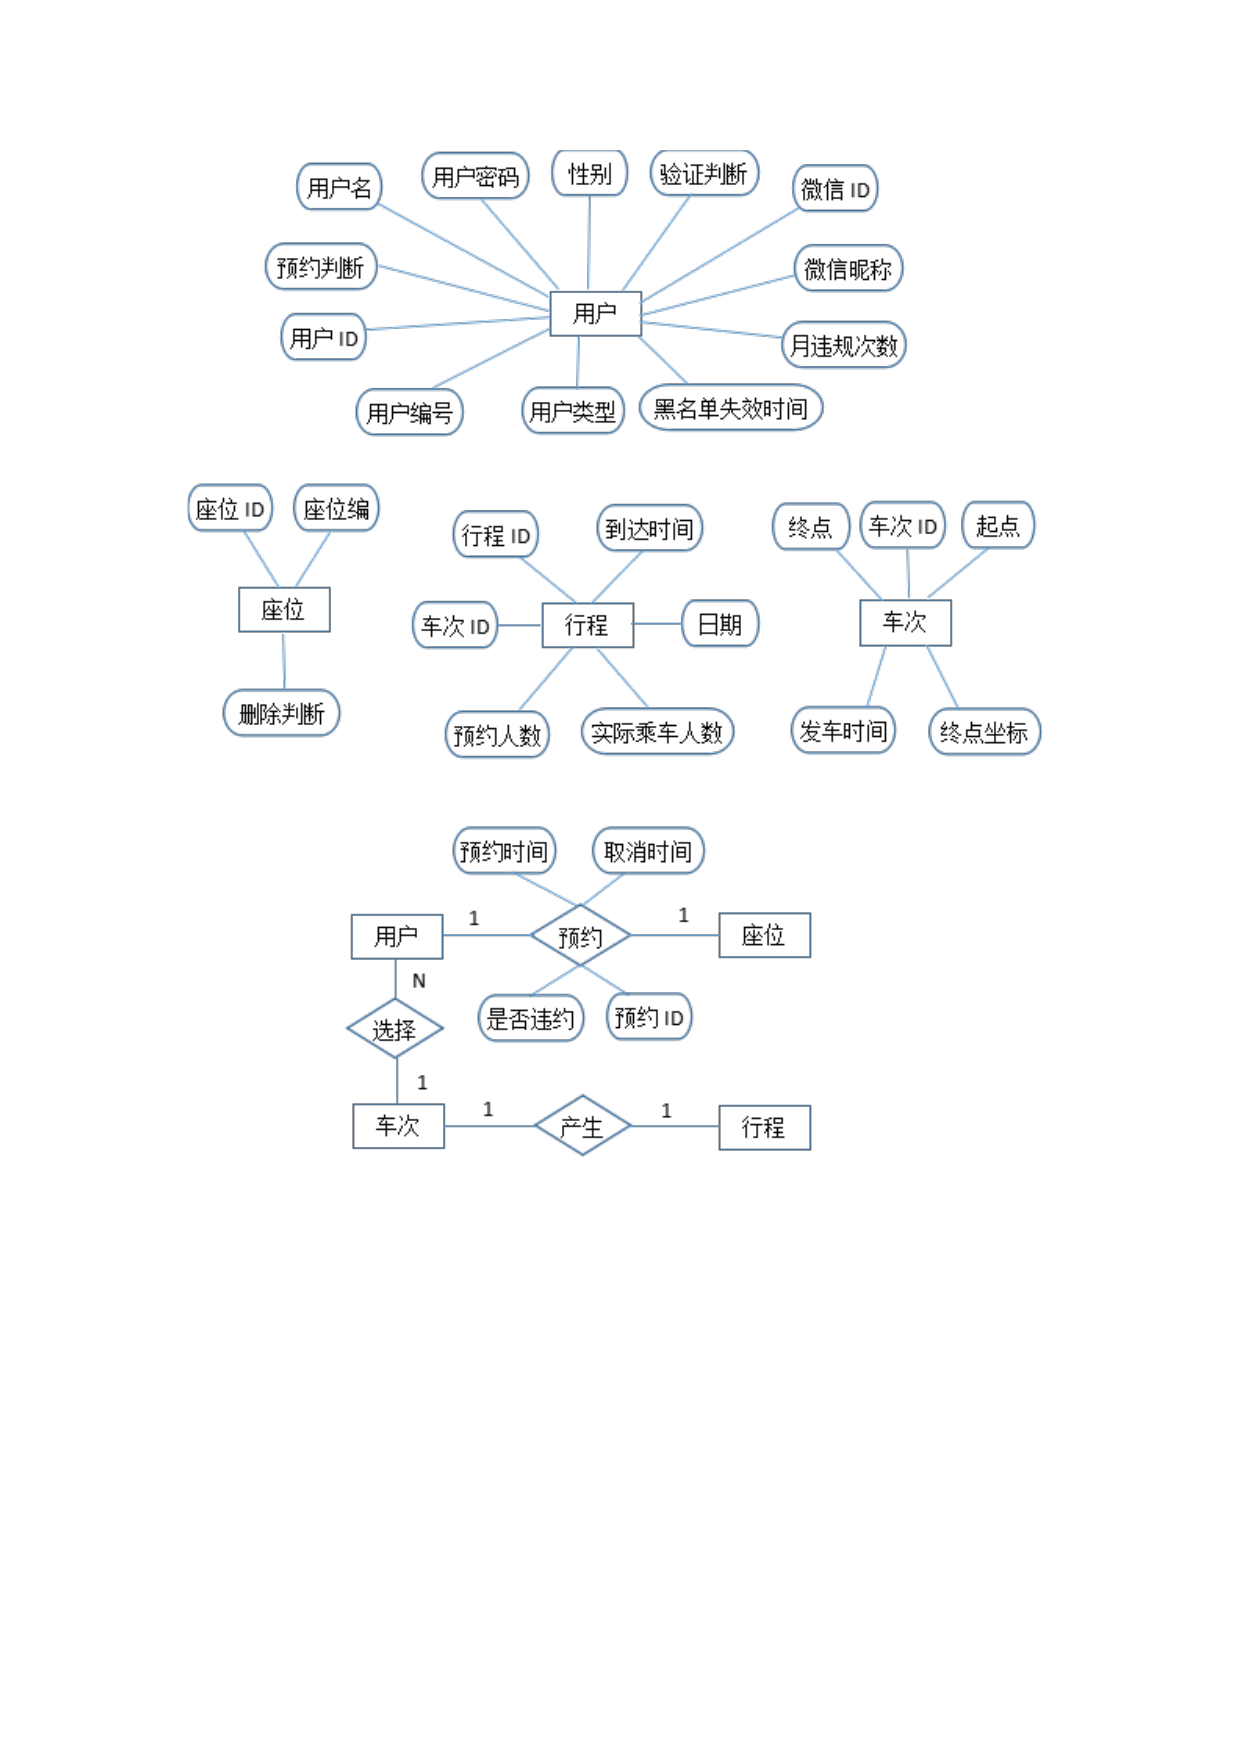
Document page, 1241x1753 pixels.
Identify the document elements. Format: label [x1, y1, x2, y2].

picture [187, 150, 1043, 1157]
